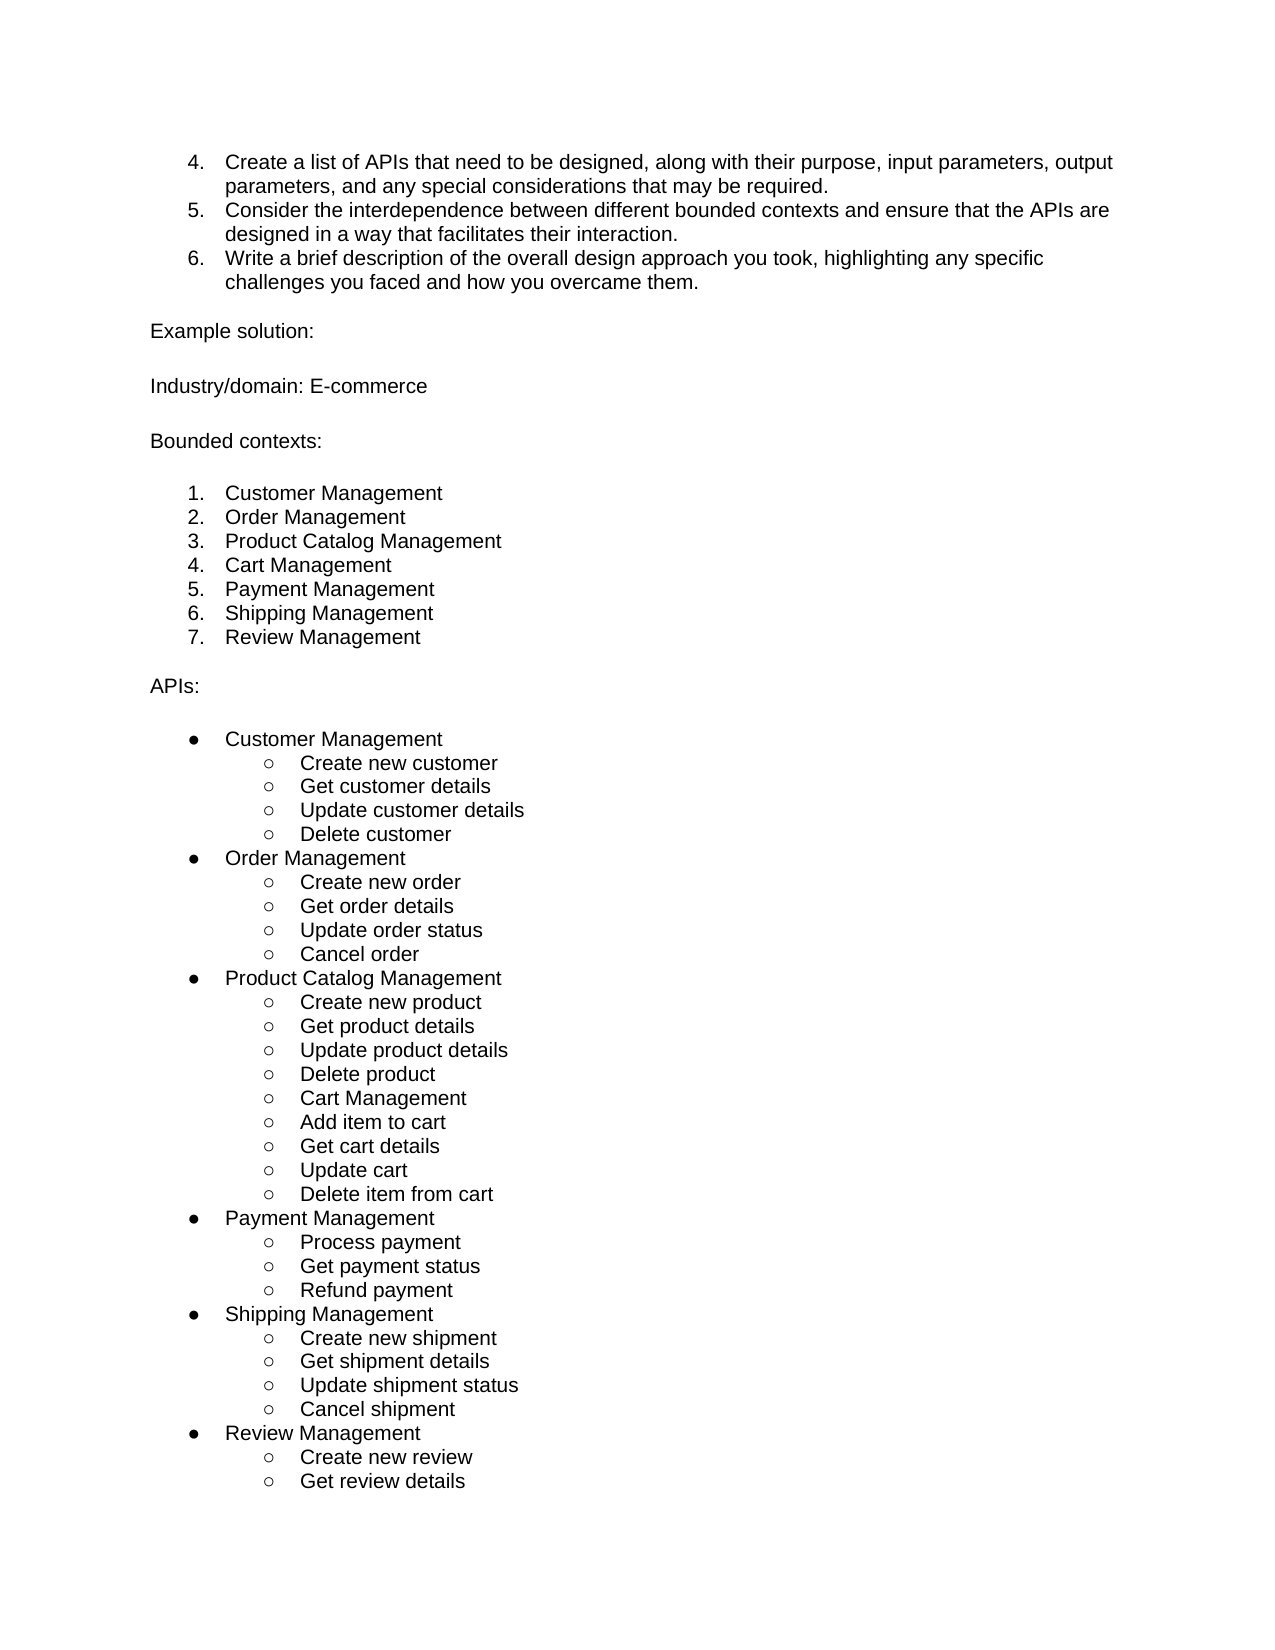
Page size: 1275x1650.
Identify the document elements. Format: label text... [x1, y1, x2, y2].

list Consider the interdependence between different bounded contexts and ensure that the APIs are designed in a way that facilitates their interaction. [187, 198, 1125, 246]
list Order Management [187, 505, 1125, 529]
list Get customer details [262, 774, 1125, 798]
list Cancel order [262, 942, 1125, 966]
list Get product details [262, 1014, 1125, 1038]
list Create new order [262, 870, 1125, 894]
list Delete product [262, 1062, 1125, 1086]
list Payment Management [187, 1206, 1125, 1229]
list Update cart [262, 1158, 1125, 1182]
list Delete customer [262, 822, 1125, 846]
list Cart Management [262, 1086, 1125, 1110]
list Update customer details [262, 798, 1125, 822]
list Payment Management [187, 577, 1125, 601]
list Process payment [262, 1229, 1125, 1253]
list Customer Management [187, 481, 1125, 505]
list Cancel shipment [262, 1397, 1125, 1421]
text Industry/domain: E-commerce [150, 374, 1125, 398]
list Update shipment status [262, 1373, 1125, 1397]
list Get order details [262, 894, 1125, 918]
list Create new customer [262, 750, 1125, 774]
list Add item to cart [262, 1110, 1125, 1134]
list Update order status [262, 918, 1125, 942]
list Product Catalog Management [187, 529, 1125, 553]
list Review Management [187, 625, 1125, 649]
text APIs: [150, 674, 1125, 698]
list Shipping Management [187, 1301, 1125, 1325]
list Order Management [187, 846, 1125, 870]
list Product Catalog Management [187, 966, 1125, 990]
text Bounded contexts: [150, 429, 1125, 453]
text Example solution: [150, 319, 1125, 343]
list Write a brief description of the overall design approach you took, highlighting any specific challenges you faced and how you overcame them. [187, 246, 1125, 294]
list Get review details [262, 1469, 1125, 1493]
list Get shipment details [262, 1349, 1125, 1373]
list Refund payment [262, 1277, 1125, 1301]
list Get payment status [262, 1253, 1125, 1277]
list Create new shipment [262, 1325, 1125, 1349]
list Review Management [187, 1421, 1125, 1445]
list Create new review [262, 1445, 1125, 1469]
list Get cart details [262, 1134, 1125, 1158]
list Cart Management [187, 553, 1125, 577]
list Create new product [262, 990, 1125, 1014]
list Shipping Management [187, 601, 1125, 625]
list Update product details [262, 1038, 1125, 1062]
list Delete item from cart [262, 1182, 1125, 1206]
list Customer Management [187, 726, 1125, 750]
list Create a list of APIs that need to be designed, along with their purpose, input parameters, output parameters, and any special considerations that may be required. [187, 150, 1125, 198]
